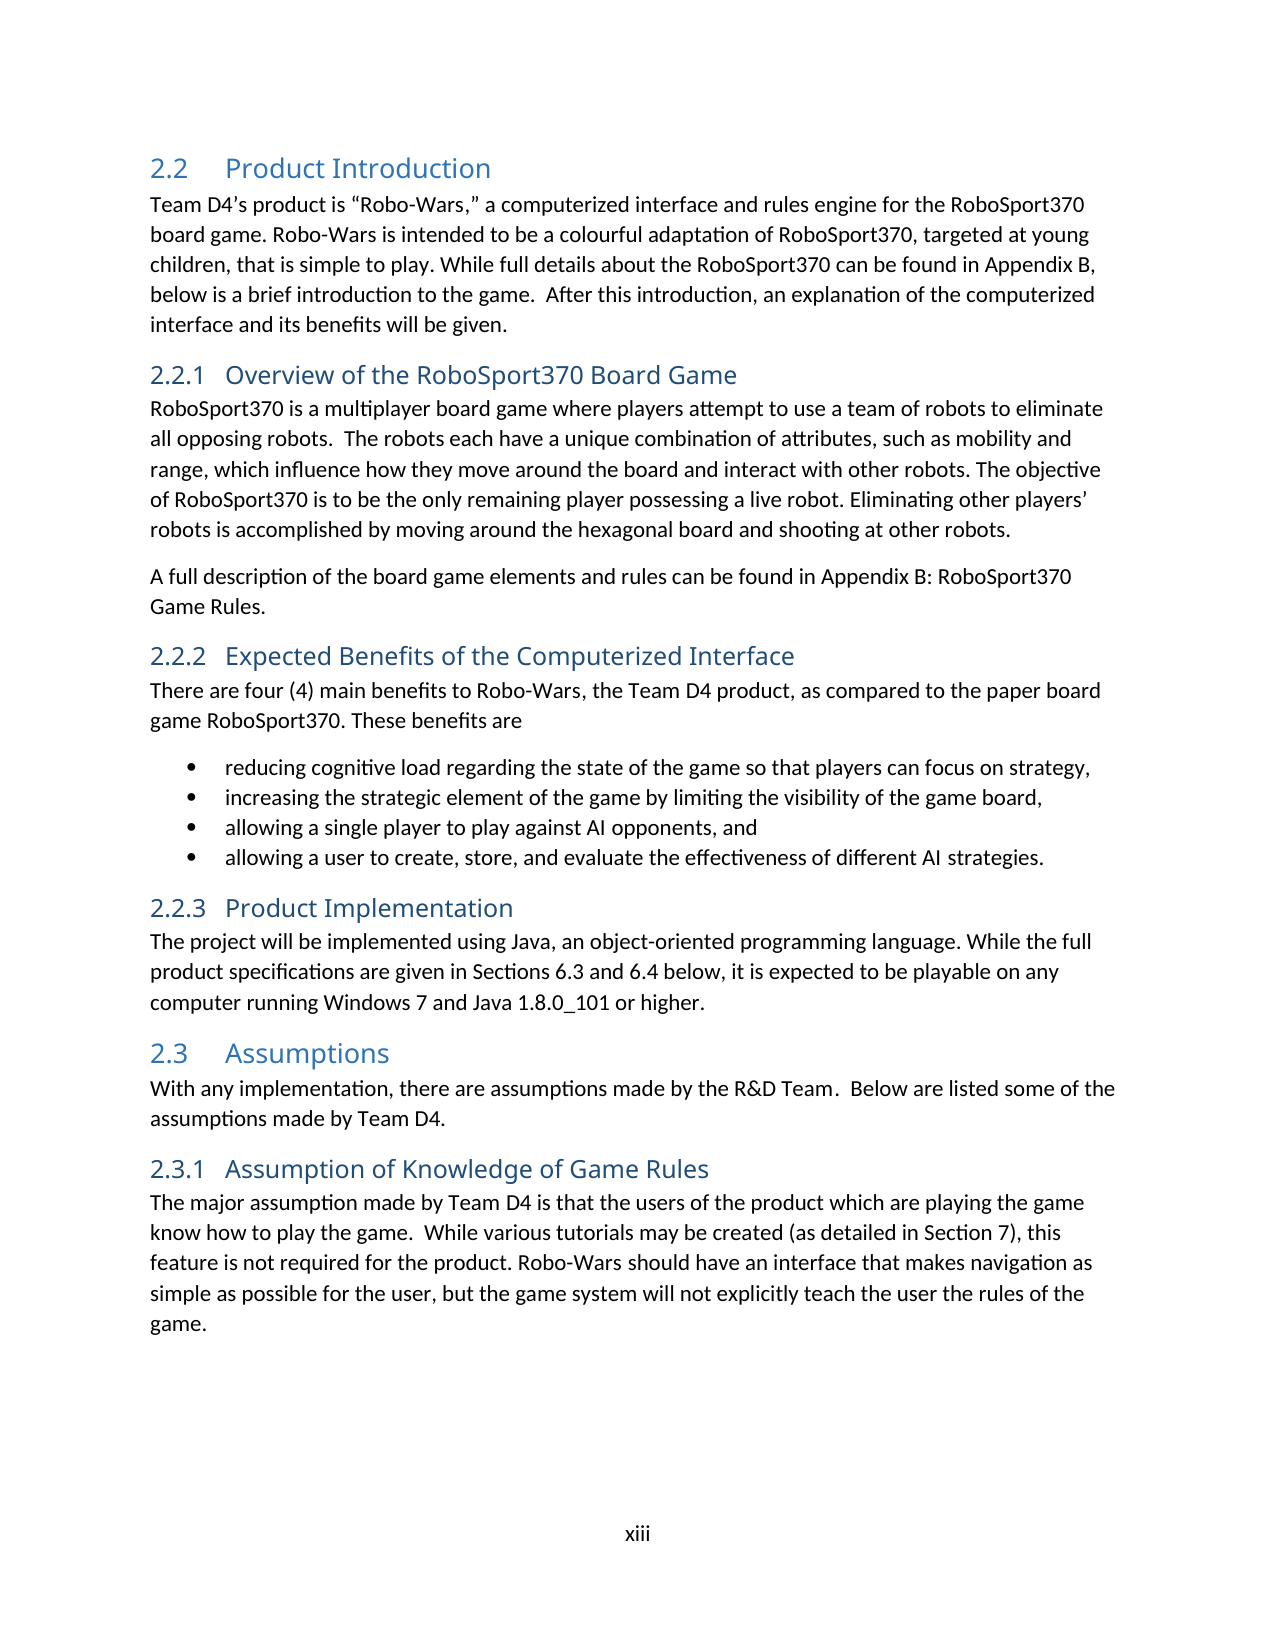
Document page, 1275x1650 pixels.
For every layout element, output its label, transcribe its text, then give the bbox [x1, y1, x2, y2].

text The project will be implemented using Java, an object-oriented programming language. While the full product specifications are given in Sections 6.3 and 6.4 below, it is expected to be playable on any computer running Windows 7 and Java 1.8.0_101 or higher. [150, 927, 1125, 1016]
text RoboSport370 is a multiplayer board game where players attempt to use a team of robots to eliminate all opposing robots. The robots each have a unique combination of attributes, such as mobility and range, which influence how they move around the board and interact with other robots. The objective of RoboSport370 is to be the only remaining player possessing a live robot. Eliminating other players’ robots is accomplished by moving around the hexagonal board and shooting at other robots. [150, 394, 1125, 543]
subtitle 2.2.3 Product Implementation [150, 890, 1125, 924]
text The major assumption made by Team D4 is that the users of the product which are playing the game know how to play the game. While various tutorials may be created (as detailed in Section 7), this feature is not required for the product. Robo-Wars should have an interface that makes navigation as simple as possible for the user, but the game system will not explicitly teach the user the rules of the game. [150, 1188, 1125, 1337]
text A full description of the board game elements and rules can be found in Appendix B: RoboSport370 Game Rules. [150, 562, 1125, 620]
list allowing a user to create, store, and evaluate the effectiveness of different AI strategies. [187, 843, 1125, 872]
subtitle 2.2 Product Introduction [150, 150, 1125, 187]
list reducing cognitive load regarding the state of the game so that players can focus on strategy, [187, 753, 1125, 781]
subtitle 2.2.2 Expected Benefits of the Computerized Interface [150, 639, 1125, 673]
subtitle 2.2.1 Overview of the RoboSport370 Board Game [150, 357, 1125, 392]
text There are four (4) main benefits to Robo-Wars, the Team D4 product, as compared to the paper board game RoboSport370. These benefits are [150, 676, 1125, 734]
list increasing the strategic element of the game by limiting the visibility of the game board, [187, 783, 1125, 811]
subtitle 2.3.1 Assumption of Knowledge of Game Rules [150, 1151, 1125, 1185]
text Team D4’s product is “Robo-Wars,” a computerized interface and rules engine for the RoboSport370 board game. Robo-Wars is intended to be a colourful adaptation of RoboSport370, targeted at young children, that is simple to play. While full details about the RoboSport370 can be found in Appendix B, below is a brief introduction to the game. After this introduction, an explanation of the computerized interface and its benefits will be given. [150, 190, 1125, 339]
text With any implementation, there are assumptions made by the R&D Team. Below are listed some of the assumptions made by Team D4. [150, 1074, 1125, 1132]
list allowing a single player to play against AI opponents, and [187, 813, 1125, 841]
subtitle 2.3 Assumptions [150, 1034, 1125, 1071]
